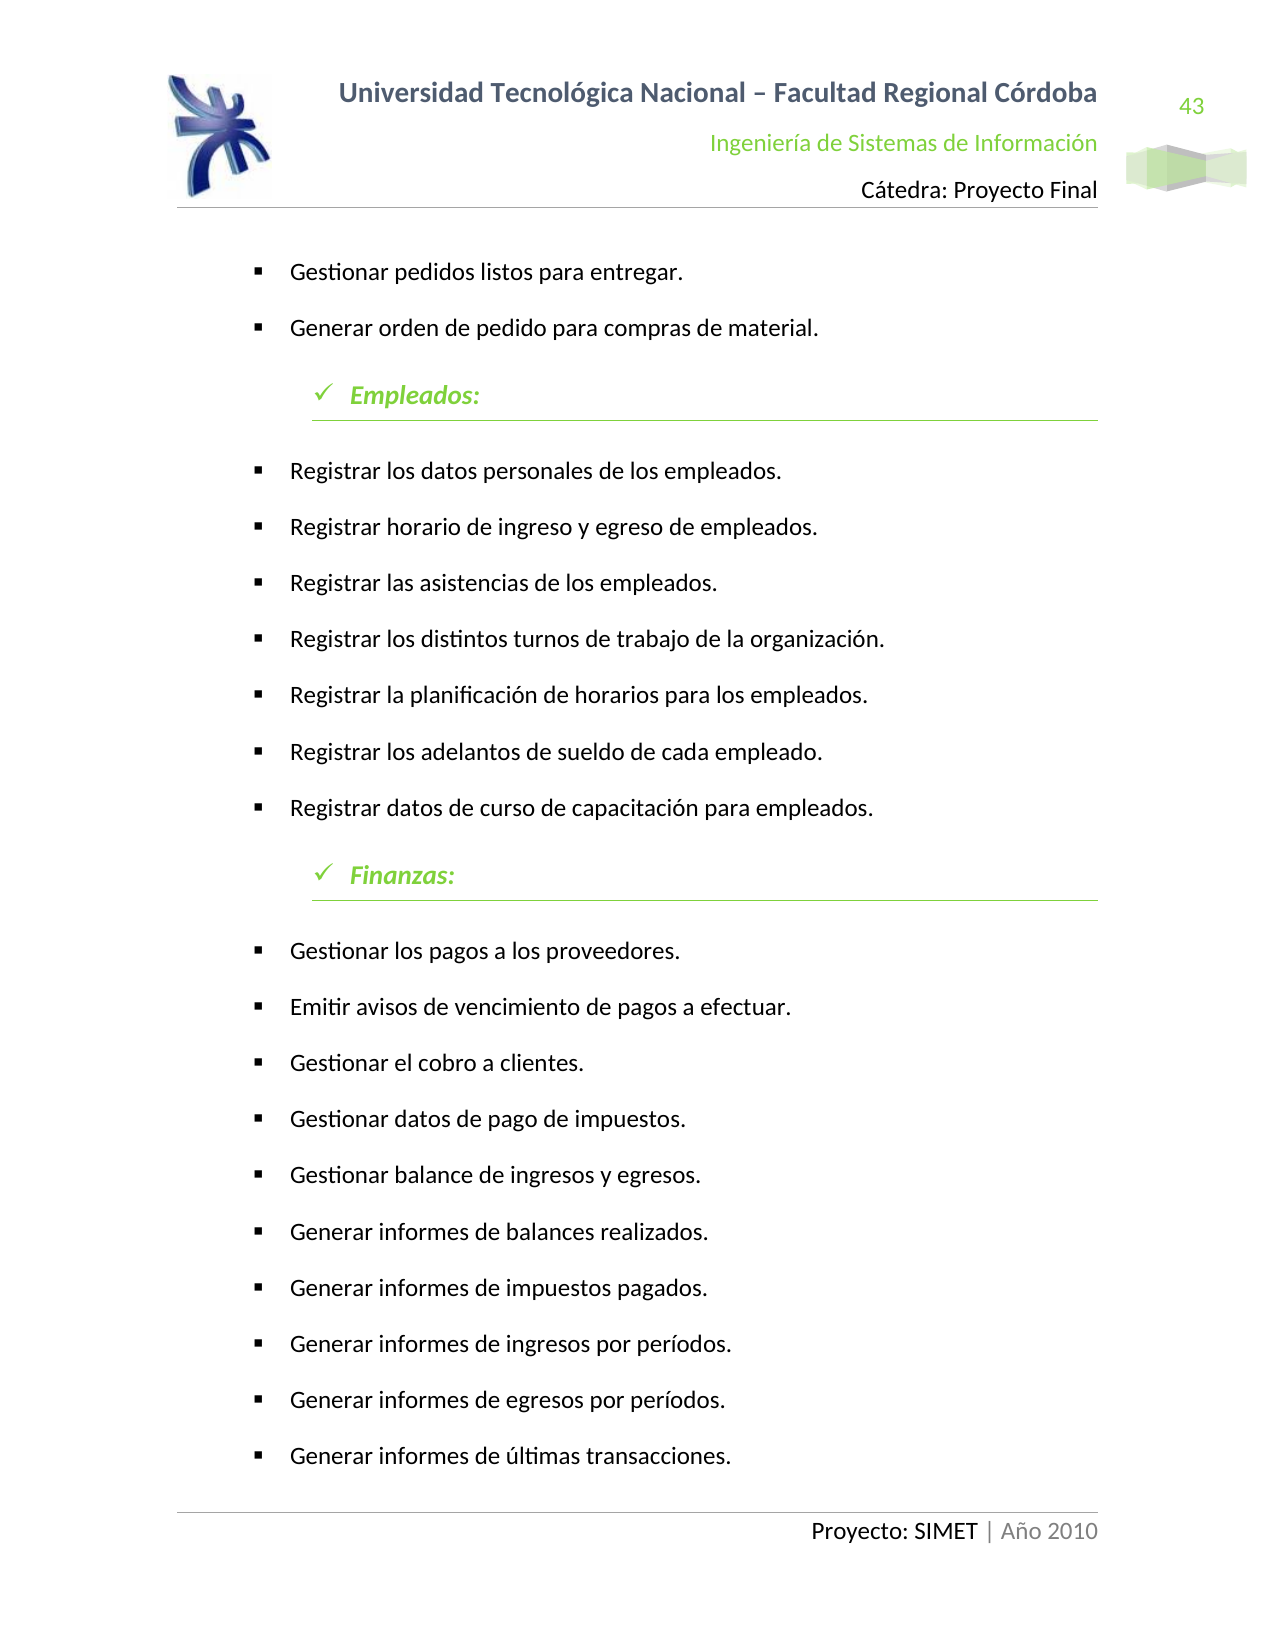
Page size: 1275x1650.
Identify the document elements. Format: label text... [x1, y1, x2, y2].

list Registrar la planificación de horarios para los empleados. [252, 679, 1098, 710]
list Registrar los datos personales de los empleados. [252, 455, 1098, 486]
list Generar informes de egresos por períodos. [252, 1384, 1098, 1414]
list Generar informes de balances realizados. [252, 1216, 1098, 1246]
list Gestionar balance de ingresos y egresos. [252, 1159, 1098, 1190]
list Registrar horario de ingreso y egreso de empleados. [252, 511, 1098, 542]
list Registrar los distintos turnos de trabajo de la organización. [252, 623, 1098, 654]
list Gestionar los pagos a los proveedores. [252, 935, 1098, 965]
picture [167, 74, 272, 199]
list Generar informes de impuestos pagados. [252, 1272, 1098, 1302]
list Gestionar datos de pago de impuestos. [252, 1103, 1098, 1134]
text Empleados: [312, 378, 1098, 420]
list Gestionar el cobro a clientes. [252, 1047, 1098, 1078]
list Generar orden de pedido para compras de material. [252, 312, 1098, 342]
list Generar informes de ingresos por períodos. [252, 1328, 1098, 1358]
list Emitir avisos de vencimiento de pagos a efectuar. [252, 991, 1098, 1022]
list Registrar datos de curso de capacitación para empleados. [252, 792, 1098, 822]
list Generar informes de últimas transacciones. [252, 1440, 1098, 1471]
list Registrar los adelantos de sueldo de cada empleado. [252, 736, 1098, 766]
list Gestionar pedidos listos para entregar. [252, 256, 1098, 286]
text Finanzas: [312, 858, 1098, 900]
list Registrar las asistencias de los empleados. [252, 567, 1098, 598]
